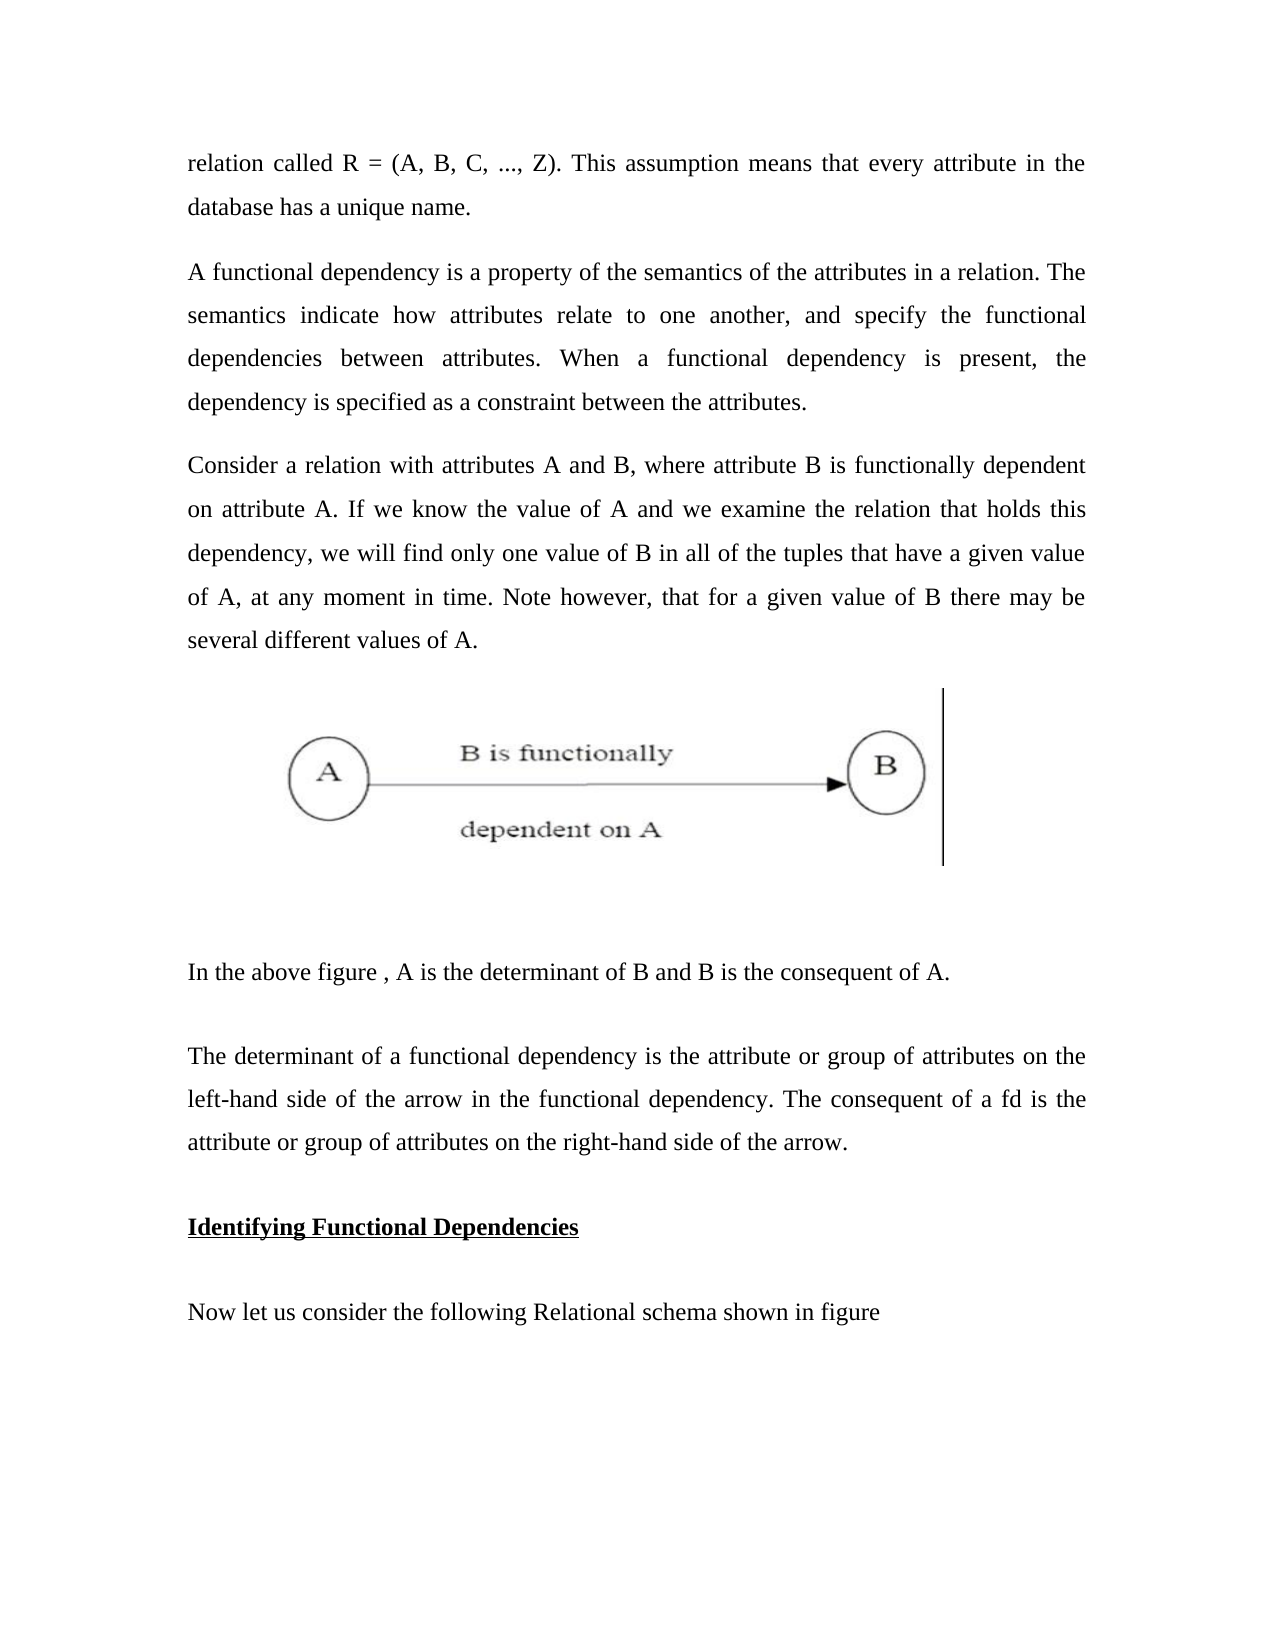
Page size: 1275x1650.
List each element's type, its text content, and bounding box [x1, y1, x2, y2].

text Identifying Functional Dependencies [187, 1212, 1125, 1240]
text Consider a relation with attributes A and B, where attribute B is functionally dependent on attribute A. If we know the value of A and we examine the relation that holds this dependency, we will find only one value of B in all of the tuples that have a given value of A, at any moment in time. Note however, that for a given value of B there may be several different values of A. [187, 451, 1087, 654]
text The determinant of a functional dependency is the attribute or group of attributes on the left-hand side of the arrow in the functional dependency. The consequent of a fd is the attribute or group of attributes on the right-hand side of the arrow. [187, 1041, 1087, 1156]
text A functional dependency is a property of the semantics of the attributes in a relation. The semantics indicate how attributes relate to one another, and specify the functional dependencies between attributes. When a functional dependency is present, the dependency is specified as a constraint between the attributes. [187, 257, 1087, 415]
text In the above figure , A is the determinant of B and B is the consequent of A. [187, 957, 1125, 985]
text Now let us consider the following Relational schema shown in figure [187, 1297, 1125, 1326]
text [187, 148, 1087, 221]
picture [262, 688, 944, 866]
